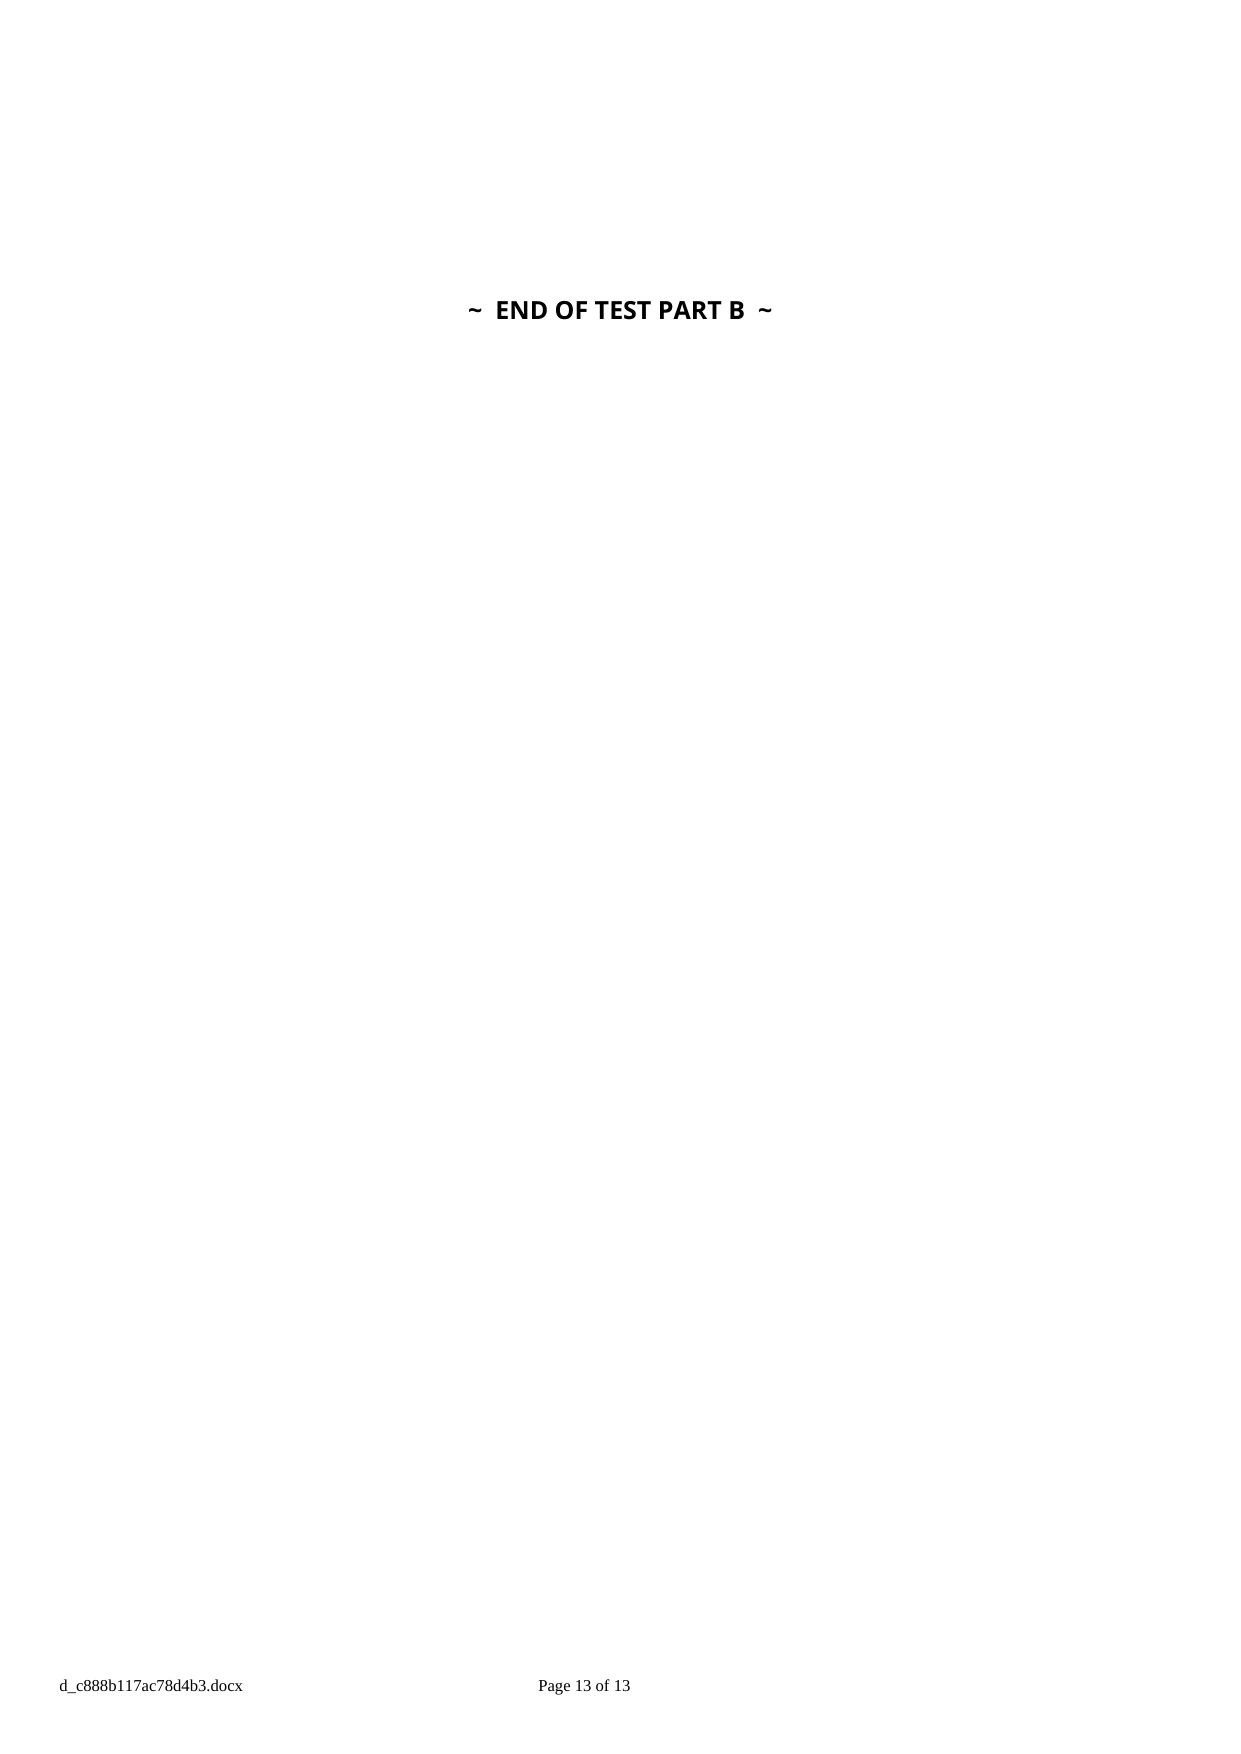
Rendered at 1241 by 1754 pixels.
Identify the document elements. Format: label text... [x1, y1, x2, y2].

text ~ END OF TEST PART B ~ [59, 293, 1181, 327]
